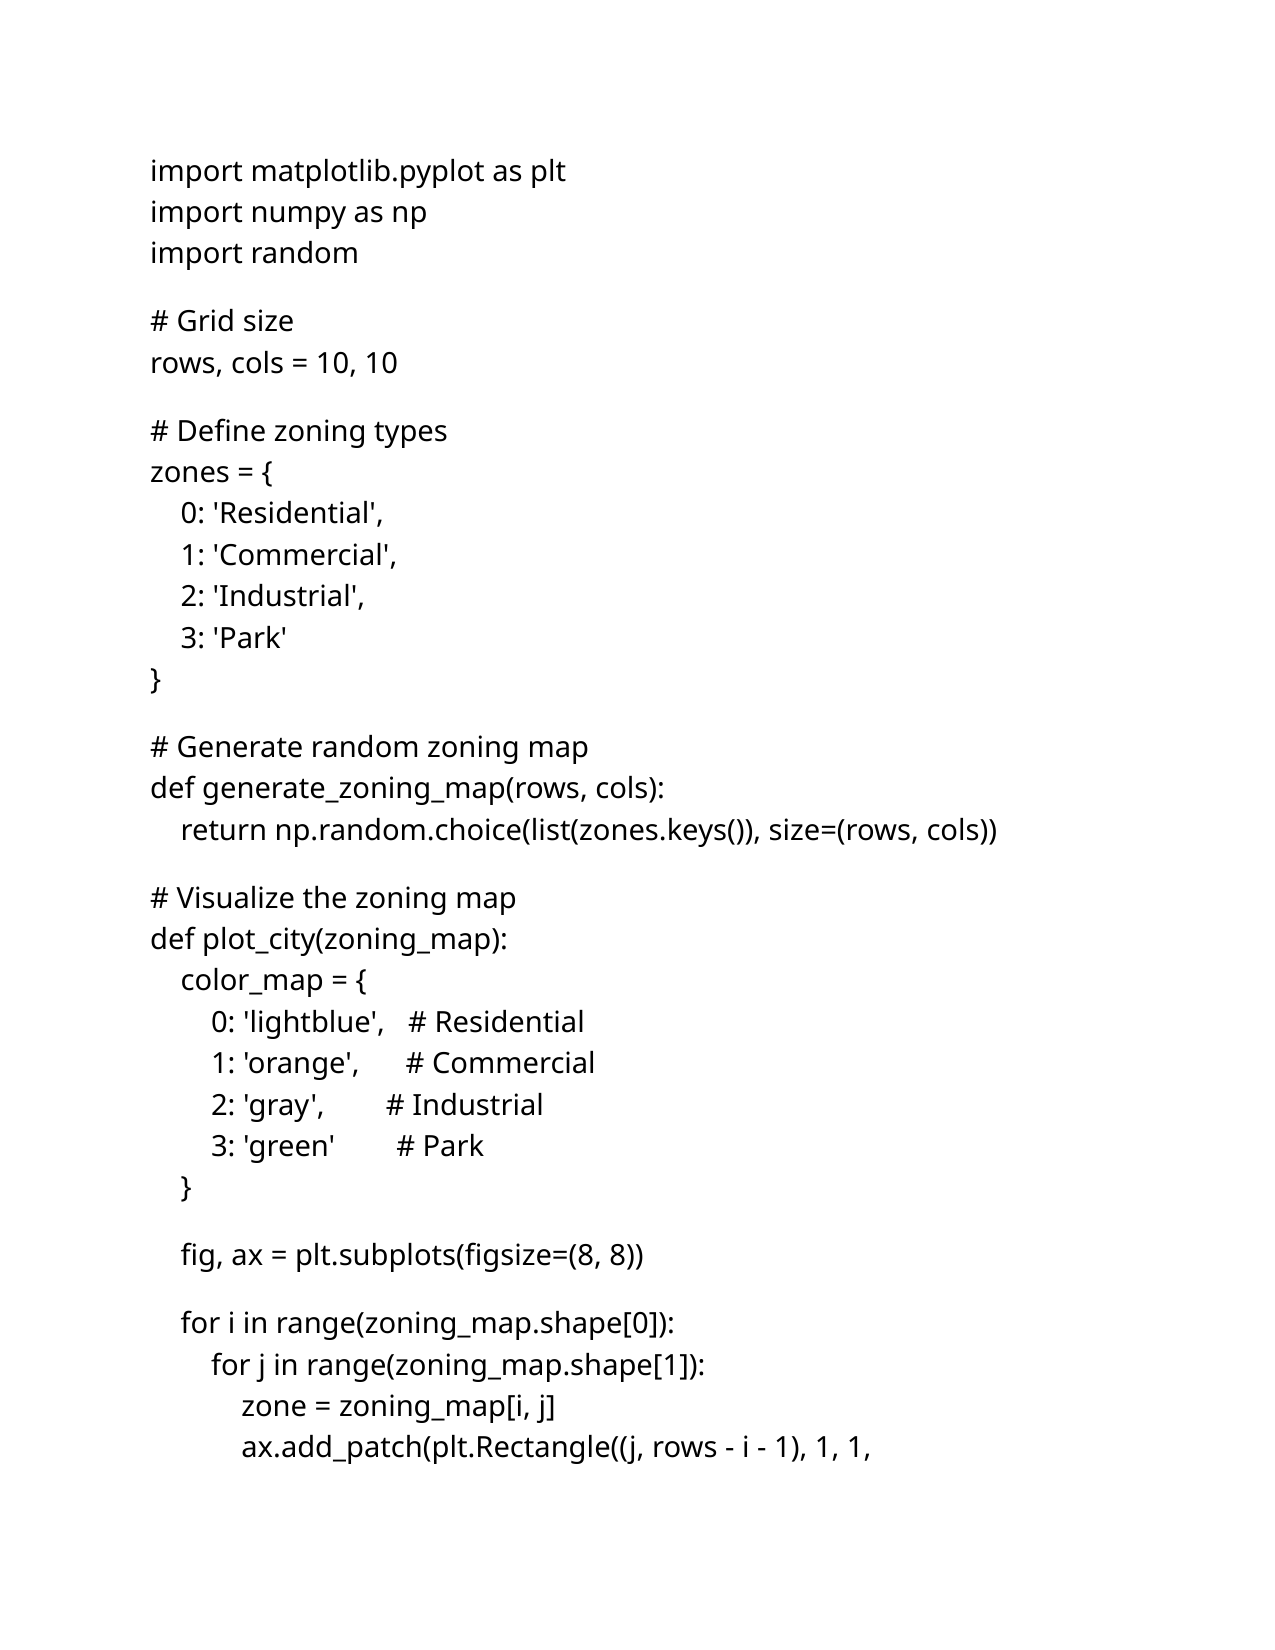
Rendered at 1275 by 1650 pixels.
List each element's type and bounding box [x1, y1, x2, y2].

text [150, 150, 1125, 1466]
